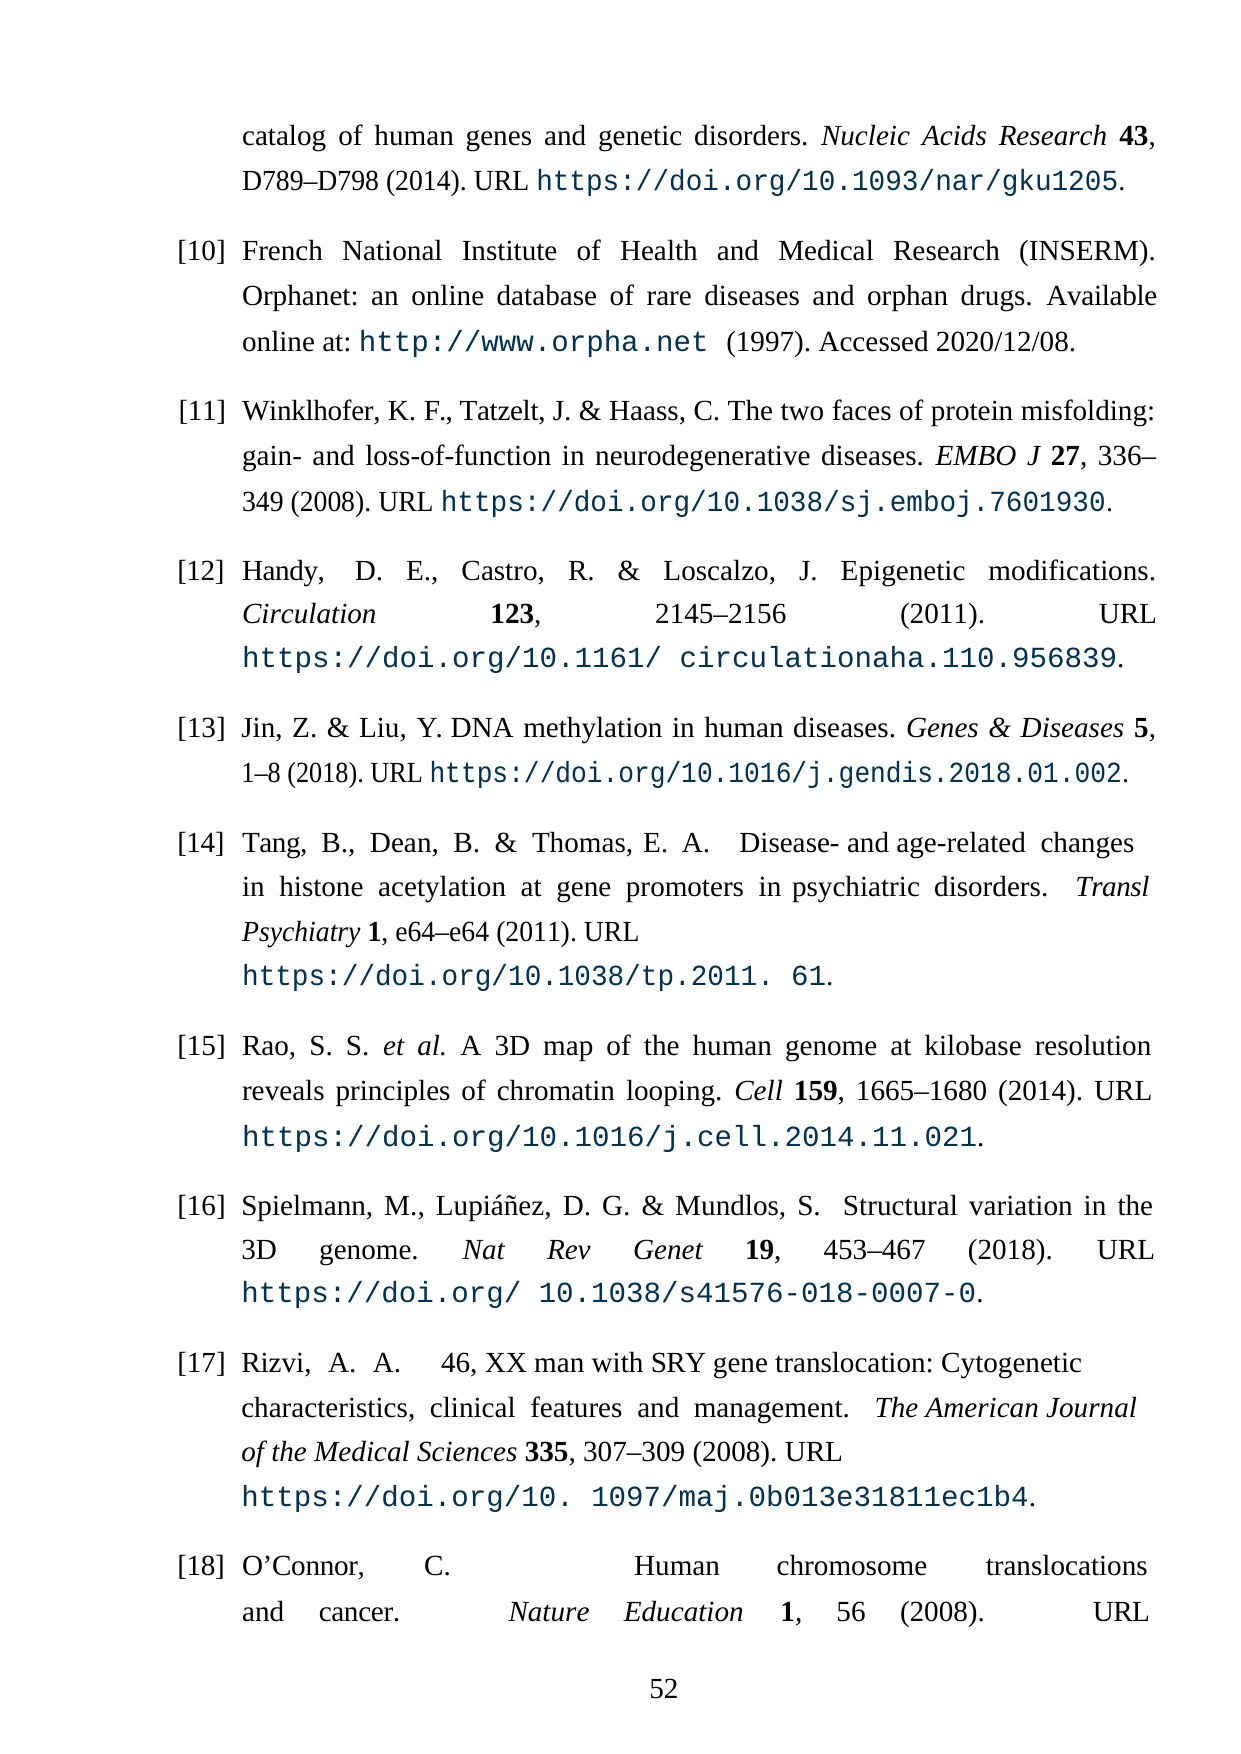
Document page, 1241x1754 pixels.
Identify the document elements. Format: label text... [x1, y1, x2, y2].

list Handy, D. E., Castro, R. & Loscalzo, J. Epigenetic modifications. Circulation 123, 2145–2156 (2011). URL https://doi.org/10.1161/ circulationaha.110.956839. [177, 553, 1157, 676]
list Jin, Z. & Liu, Y. DNA methylation in human diseases. Genes & Diseases 5, 1–8 (2018). URL https://doi.org/10.1016/j.gendis.2018.01.002. [177, 710, 1156, 792]
list Rizvi, A. A. 46, XX man with SRY gene translocation: Cytogenetic characteristics, clinical features and management. The American Journal of the Medical Sciences 335, 307–309 (2008). URL https://doi.org/10. 1097/maj.0b013e31811ec1b4. [177, 1345, 1163, 1515]
text catalog of human genes and genetic disorders. Nucleic Acids Research 43, D789–D798 (2014). URL https://doi.org/10.1093/nar/gku1205. [242, 118, 1156, 199]
list Tang, B., Dean, B. & Thomas, E. A. Disease- and age-related changes in histone acetylation at gene promoters in psychiatric disorders. Transl Psychiatry 1, e64–e64 (2011). URL https://doi.org/10.1038/tp.2011. 61. [177, 825, 1163, 994]
list O’Connor, C. Human chromosome translocations and cancer. Nature Education 1, 56 (2008). URL [177, 1548, 1153, 1628]
list French National Institute of Health and Medical Research (INSERM). Orphanet: an online database of rare diseases and orphan drugs. Available online at: http://www.orpha.net (1997). Accessed 2020/12/08. [177, 233, 1157, 360]
list Rao, S. S. et al. A 3D map of the human genome at kilobase resolution reveals principles of chromatin looping. Cell 159, 1665–1680 (2014). URL https://doi.org/10.1016/j.cell.2014.11.021. [177, 1028, 1153, 1155]
list Winklhofer, K. F., Tatzelt, J. & Haass, C. The two faces of protein misfolding: gain- and loss-of-function in neurodegenerative diseases. EMBO J 27, 336– 349 (2008). URL https://doi.org/10.1038/sj.emboj.7601930. [178, 393, 1156, 520]
list Spielmann, M., Lupiáñez, D. G. & Mundlos, S. Structural variation in the 3D genome. Nat Rev Genet 19, 453–467 (2018). URL https://doi.org/ 10.1038/s41576-018-0007-0. [177, 1188, 1155, 1312]
